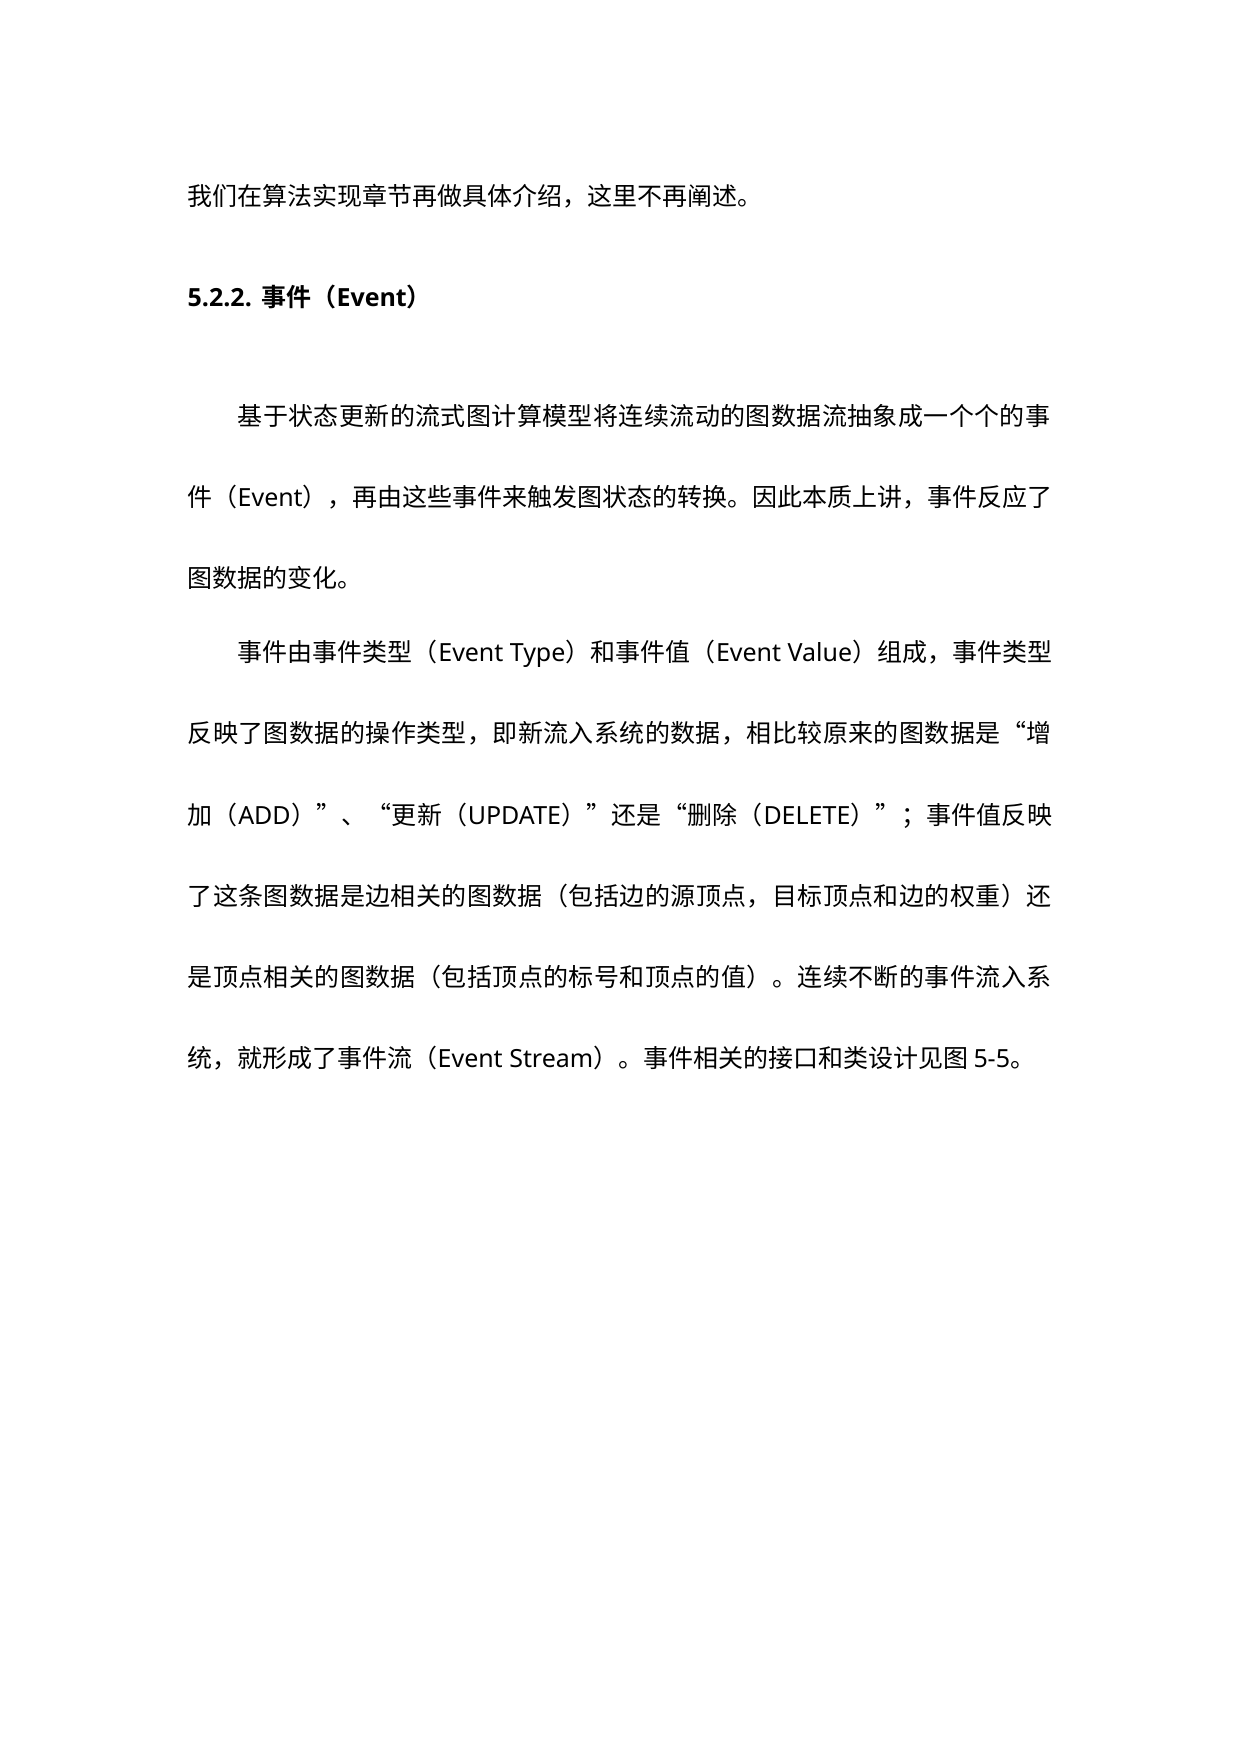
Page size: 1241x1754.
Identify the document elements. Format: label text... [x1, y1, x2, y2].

subtitle 事件（Event） [187, 263, 1053, 328]
text 基于状态更新的流式图计算模型将连续流动的图数据流抽象成一个个的事件（Event），再由这些事件来触发图状态的转换。因此本质上讲，事件反应了图数据的变化。 [187, 382, 1053, 609]
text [187, 162, 1053, 227]
text 事件由事件类型（Event Type）和事件值（Event Value）组成，事件类型反映了图数据的操作类型，即新流入系统的数据，相比较原来的图数据是“增加（ADD）”、“更新（UPDATE）”还是“删除（DELETE）”；事件值反映了这条图数据是边相关的图数据（包括边的源顶点，目标顶点和边的权重）还是顶点相关的图数据（包括顶点的标号和顶点的值）。连续不断的事件流入系统，就形成了事件流（Event Stream）。事件相关的接口和类设计见图5-5。 [187, 618, 1053, 1089]
